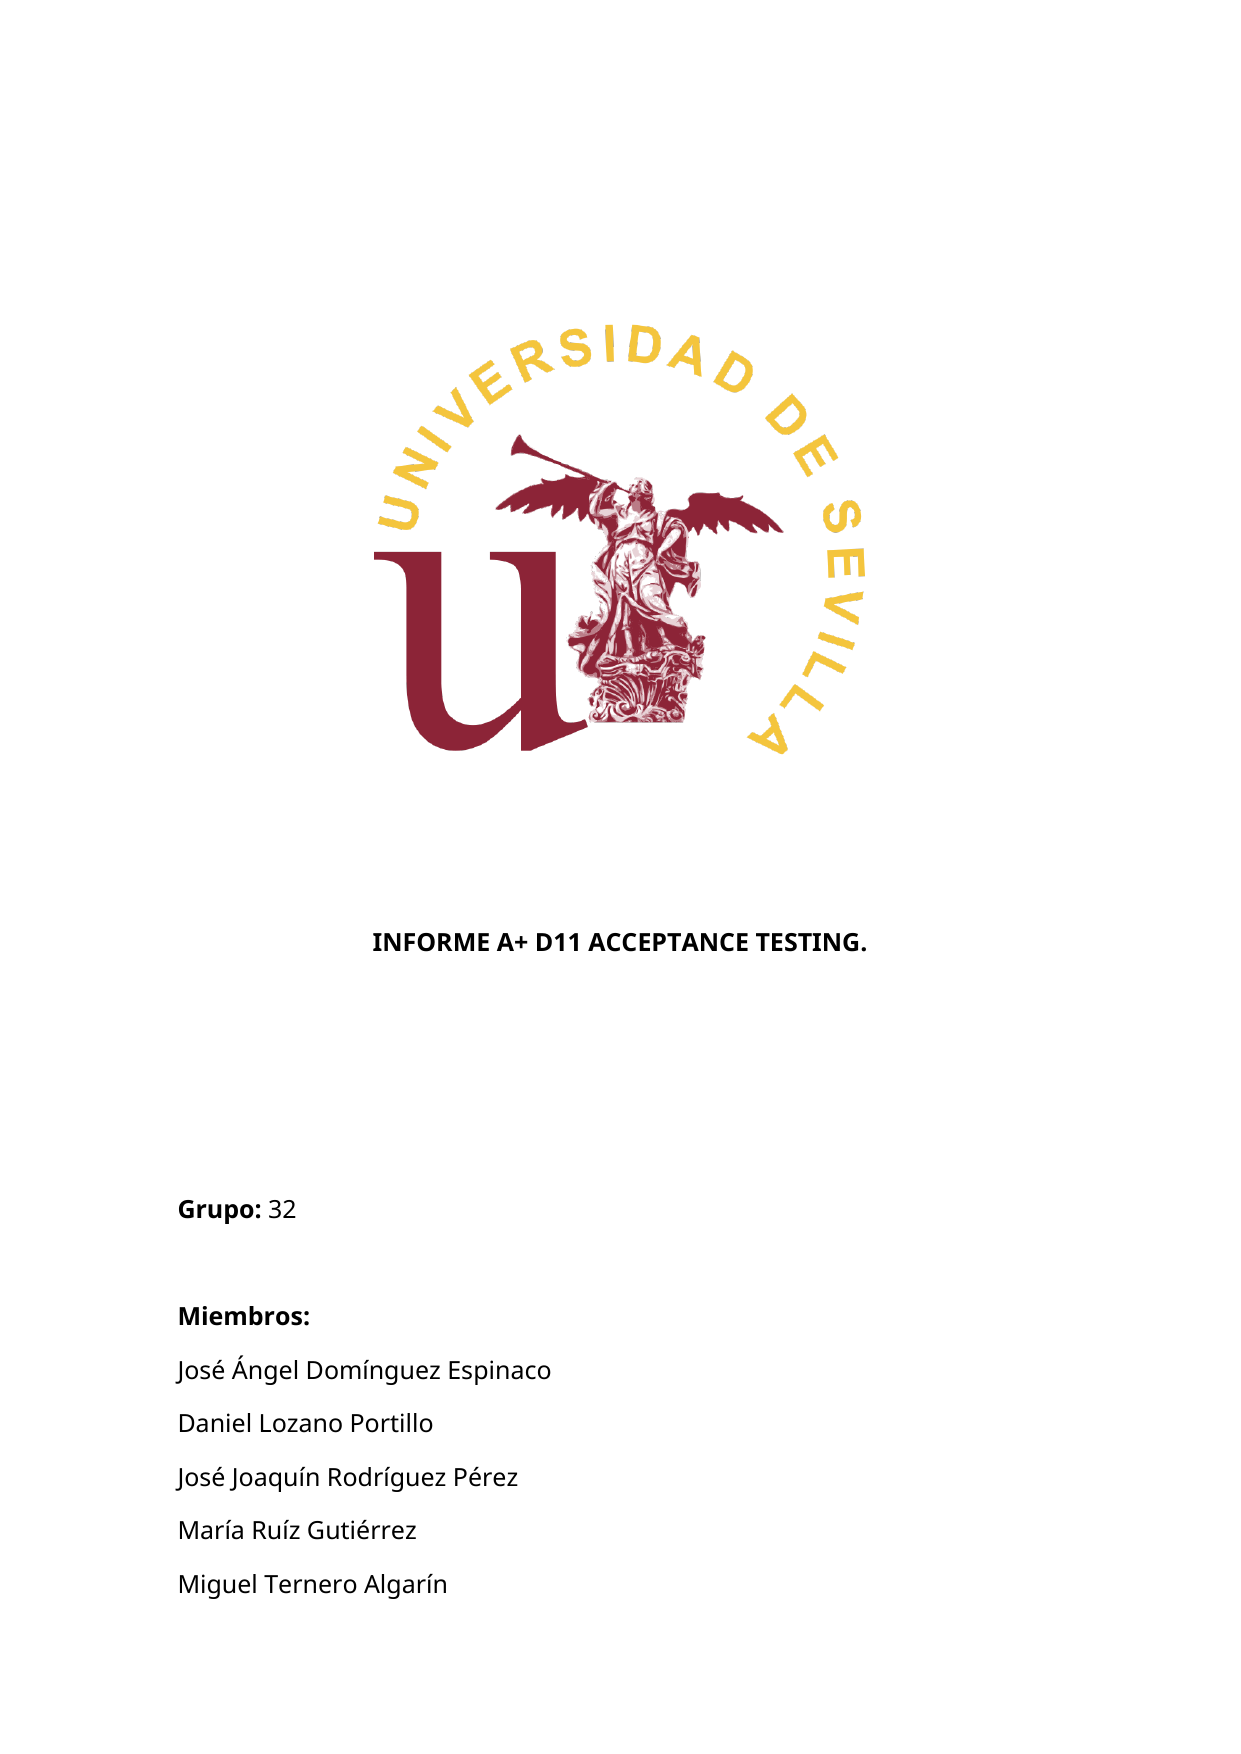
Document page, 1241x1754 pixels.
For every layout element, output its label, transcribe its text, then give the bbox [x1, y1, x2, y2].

text María Ruíz Gutiérrez [177, 1513, 1063, 1547]
text INFORME A+ D11 ACCEPTANCE TESTING. [177, 925, 1063, 959]
text Daniel Lozano Portillo [177, 1406, 1063, 1440]
text Grupo: 32 [177, 1192, 1063, 1226]
text Miguel Ternero Algarín [177, 1566, 1063, 1600]
picture [373, 323, 867, 755]
text Miembros: [177, 1299, 1063, 1333]
text José Ángel Domínguez Espinaco [177, 1352, 1063, 1387]
text José Joaquín Rodríguez Pérez [177, 1459, 1063, 1493]
